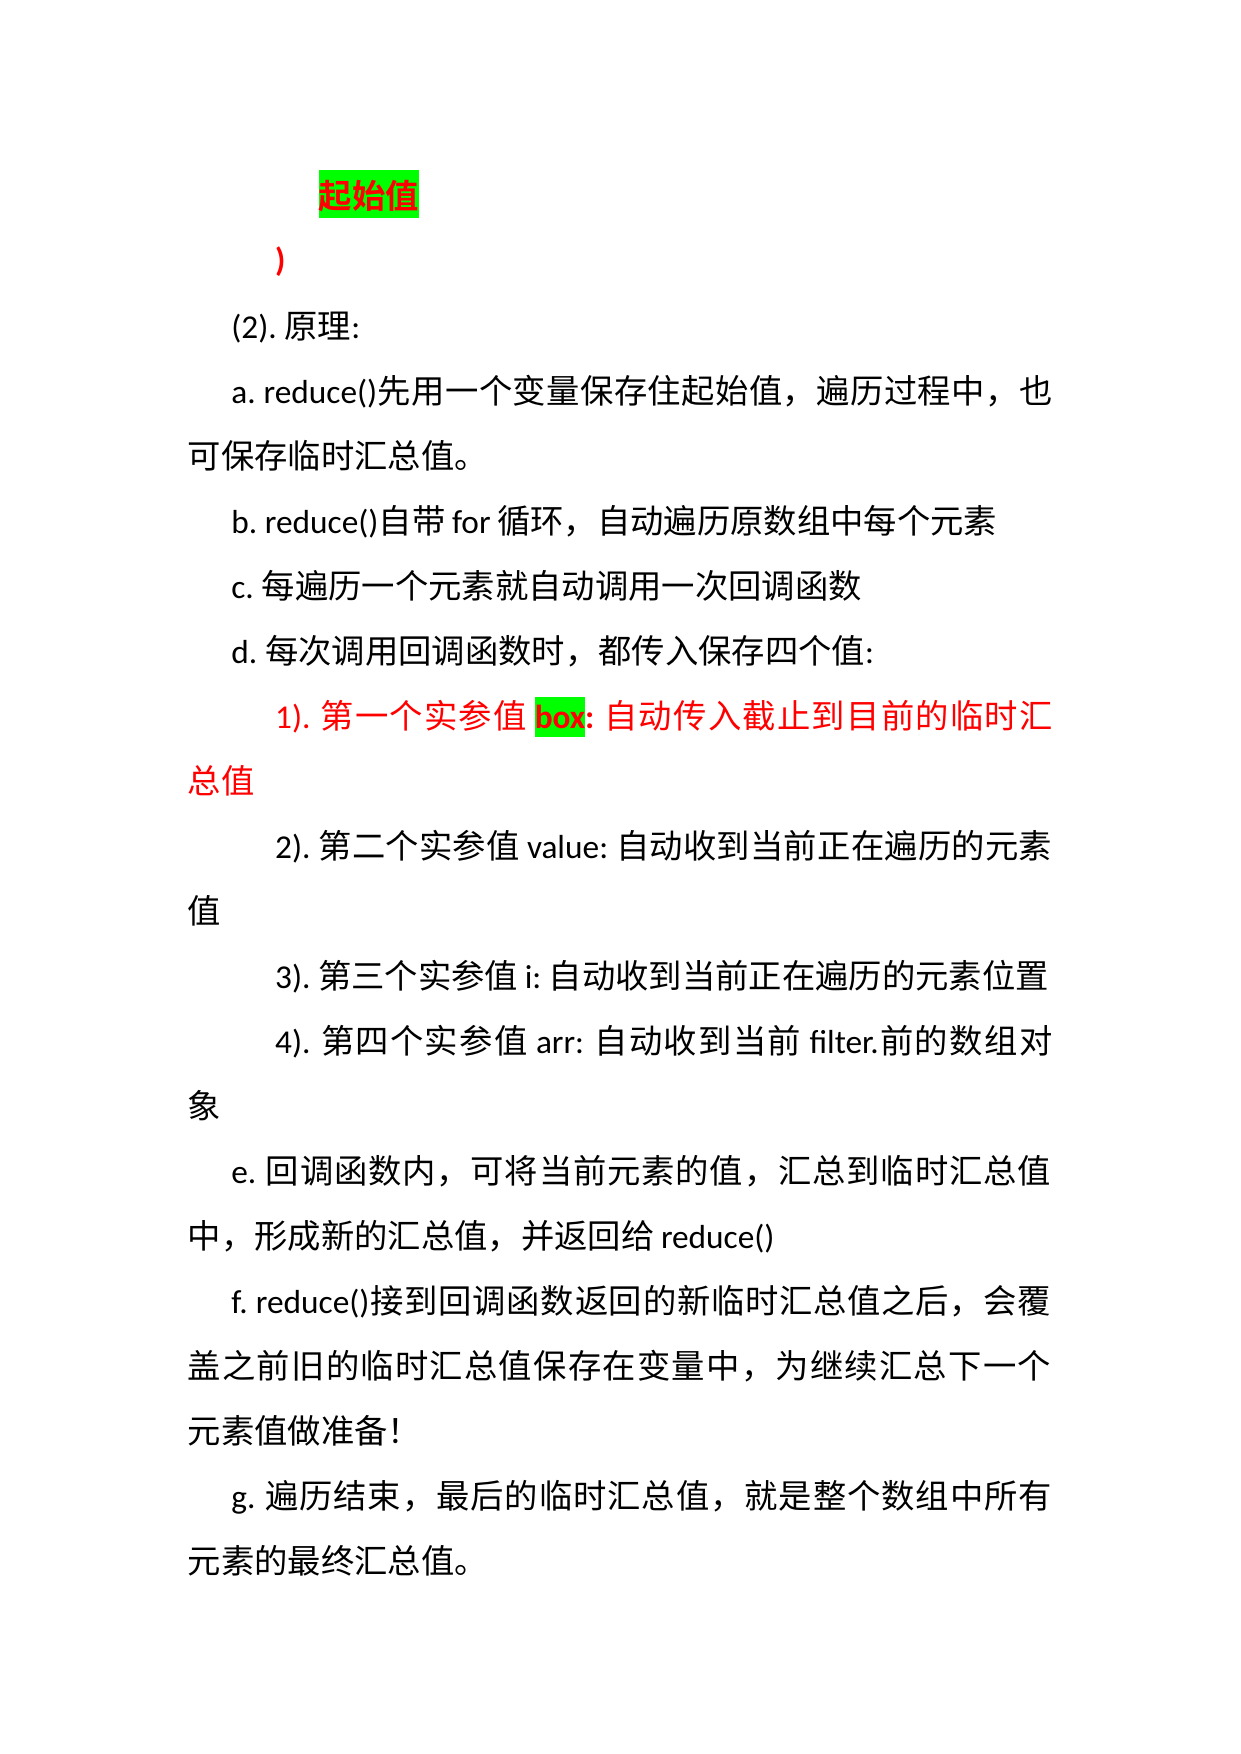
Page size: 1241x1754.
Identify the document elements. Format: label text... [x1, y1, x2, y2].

text 3). 第三个实参值i: 自动收到当前正在遍历的元素位置 [187, 942, 1053, 1007]
text 4). 第四个实参值arr: 自动收到当前filter.前的数组对象 [187, 1007, 1053, 1137]
text 2). 第二个实参值value: 自动收到当前正在遍历的元素值 [187, 812, 1053, 942]
text ) [187, 227, 1053, 292]
text g. 遍历结束，最后的临时汇总值，就是整个数组中所有元素的最终汇总值。 [187, 1462, 1053, 1592]
text e. 回调函数内，可将当前元素的值，汇总到临时汇总值中，形成新的汇总值，并返回给reduce() [187, 1137, 1053, 1267]
text 起始值 [187, 162, 1053, 227]
text f. reduce()接到回调函数返回的新临时汇总值之后，会覆盖之前旧的临时汇总值保存在变量中，为继续汇总下一个元素值做准备！ [187, 1267, 1053, 1462]
text c. 每遍历一个元素就自动调用一次回调函数 [187, 552, 1053, 617]
text a. reduce()先用一个变量保存住起始值，遍历过程中，也可保存临时汇总值。 [187, 357, 1053, 487]
text (2). 原理: [187, 292, 1053, 357]
text b. reduce()自带for循环，自动遍历原数组中每个元素 [187, 487, 1053, 552]
text 1). 第一个实参值box: 自动传入截止到目前的临时汇总值 [187, 682, 1053, 812]
text d. 每次调用回调函数时，都传入保存四个值: [187, 617, 1053, 682]
